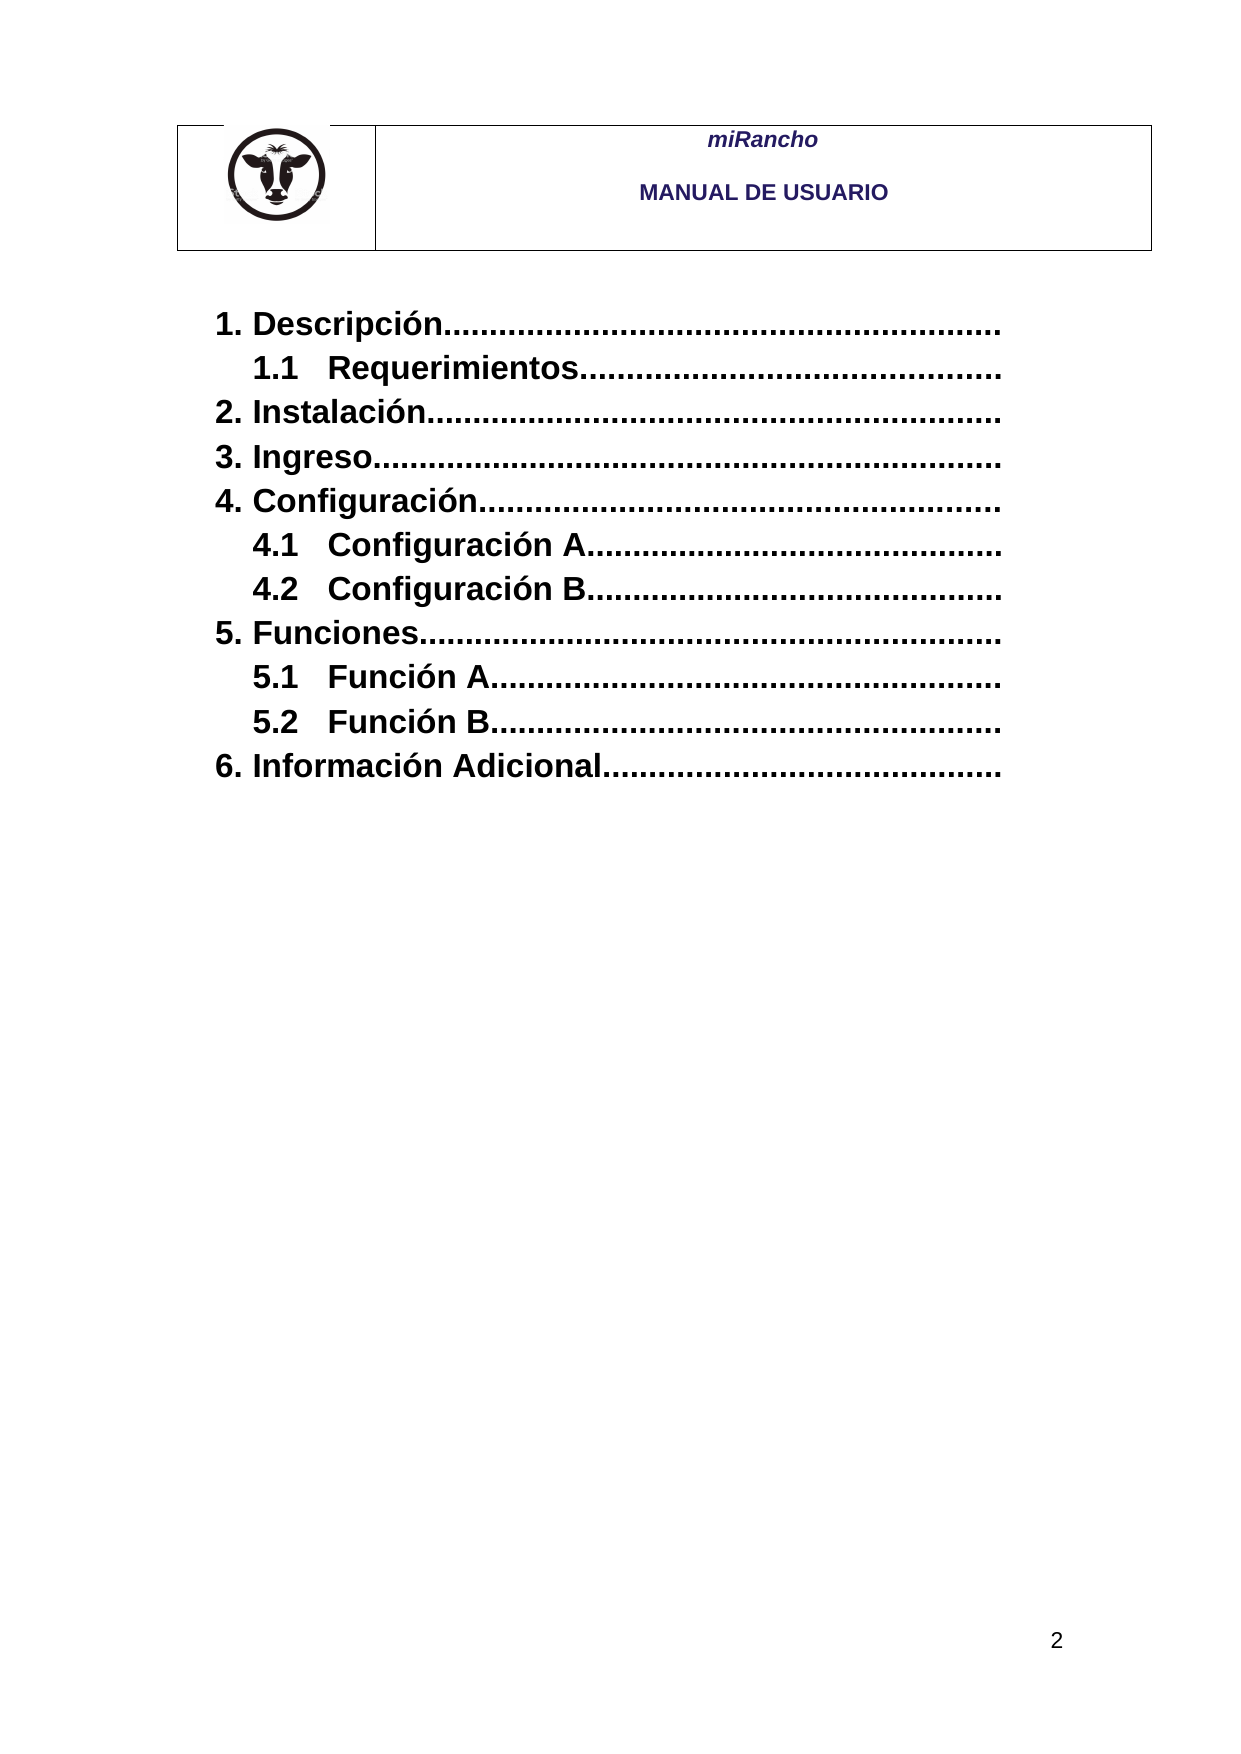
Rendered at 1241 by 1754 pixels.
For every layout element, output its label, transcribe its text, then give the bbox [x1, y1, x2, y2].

picture [223, 125, 330, 224]
list Función B [252, 702, 1063, 740]
list Información Adicional. [215, 746, 1063, 784]
list Ingreso [215, 437, 1063, 475]
list Instalación [215, 392, 1063, 431]
list Configuración A [252, 525, 1063, 563]
list Configuración B [252, 569, 1063, 608]
list Descripción [215, 304, 1063, 343]
list Configuración [215, 481, 1063, 519]
list Funciones [215, 613, 1063, 652]
list Función A [252, 657, 1063, 696]
list Requerimientos [252, 348, 1063, 387]
